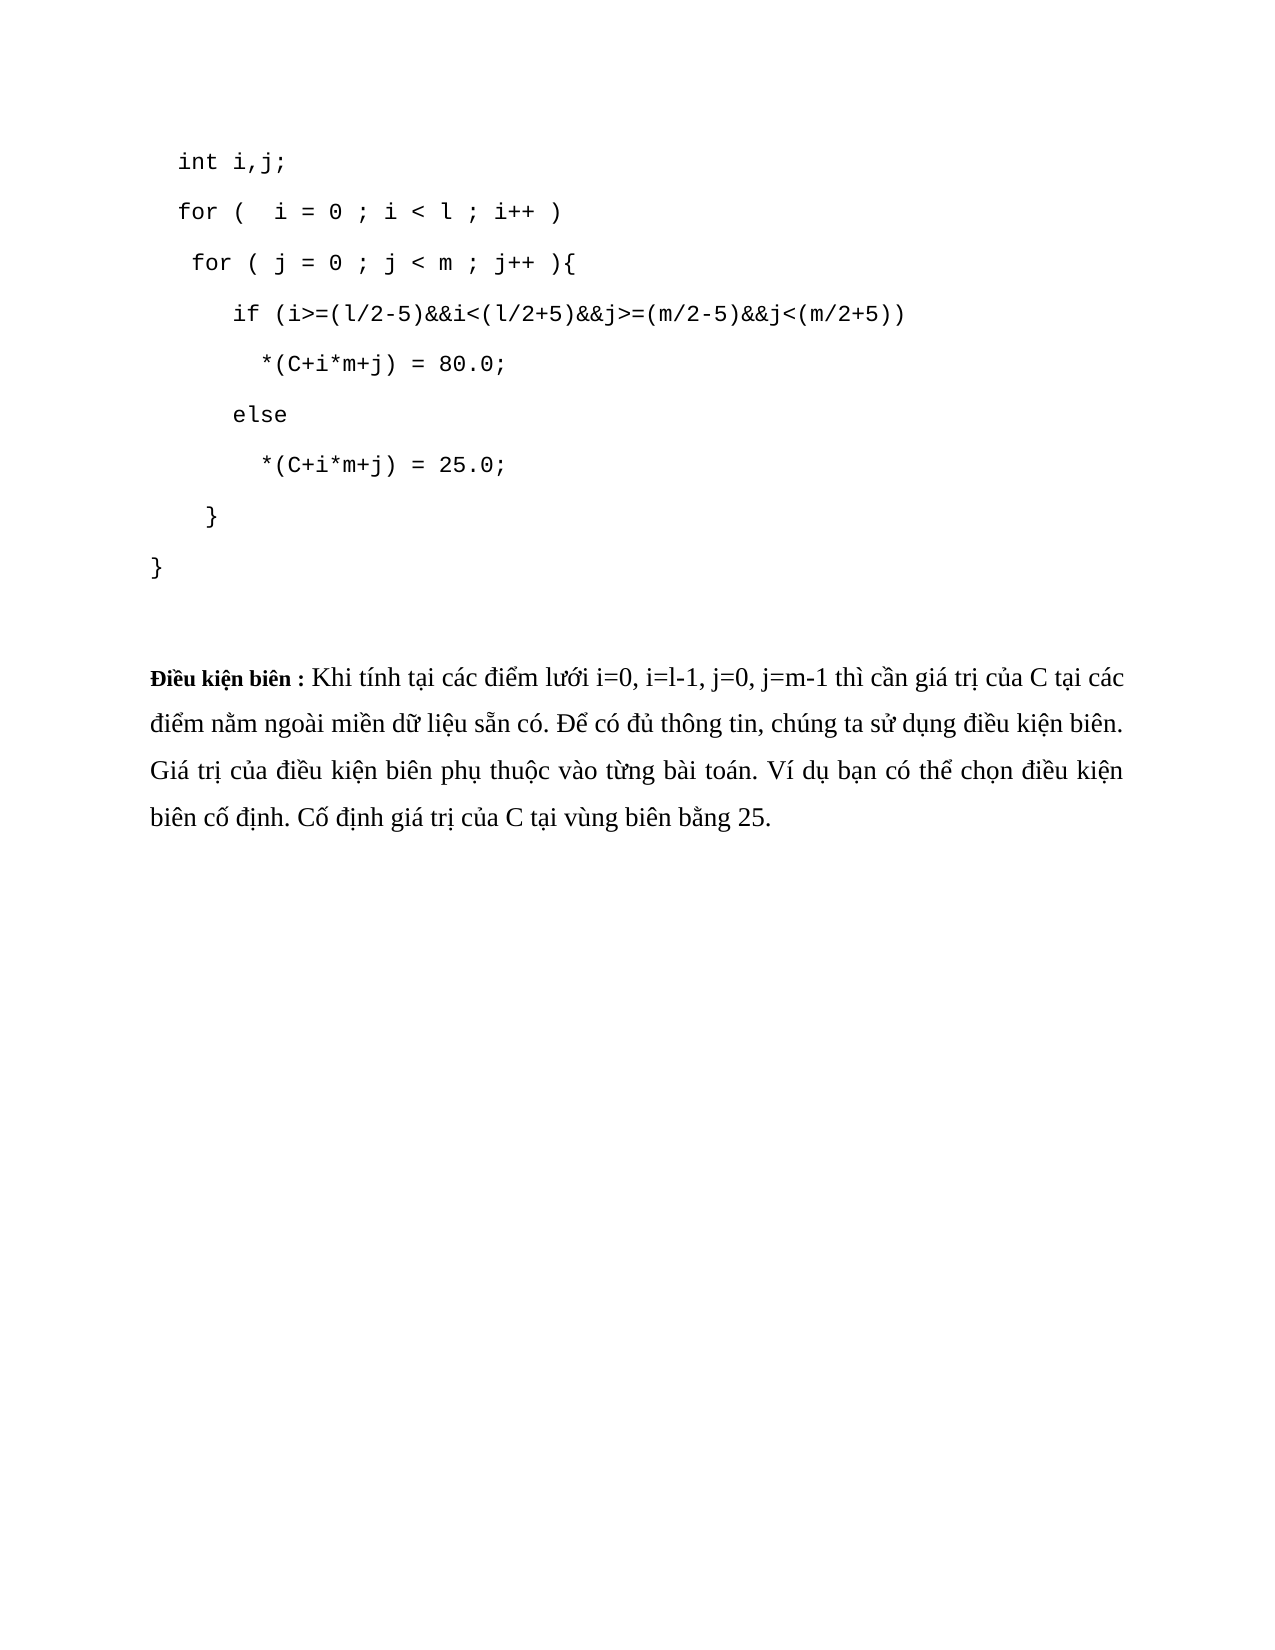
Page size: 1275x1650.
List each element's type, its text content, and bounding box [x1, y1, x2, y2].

text *(C+i*m+j) = 80.0; [150, 352, 1125, 378]
text Điều kiện biên : Khi tính tại các điểm lưới i=0, i=l-1, j=0, j=m-1 thì cần giá trị của C tại các điểm nằm ngoài miền dữ liệu sẵn có. Để có đủ thông tin, chúng ta sử dụng điều kiện biên. Giá trị của điều kiện biên phụ thuộc vào từng bài toán. Ví dụ bạn có thể chọn điều kiện biên cố định. Cố định giá trị của C tại vùng biên bằng 25. [150, 661, 1125, 832]
text if (i>=(l/2-5)&&i<(l/2+5)&&j>=(m/2-5)&&j<(m/2+5)) [150, 302, 1125, 328]
text *(C+i*m+j) = 25.0; [150, 454, 1125, 480]
text else [150, 403, 1125, 429]
text } [150, 555, 1125, 581]
text int i,j; [150, 150, 1125, 176]
text for ( j = 0 ; j < m ; j++ ){ [150, 251, 1125, 277]
text for ( i = 0 ; i < l ; i++ ) [150, 201, 1125, 227]
text } [150, 504, 1125, 530]
